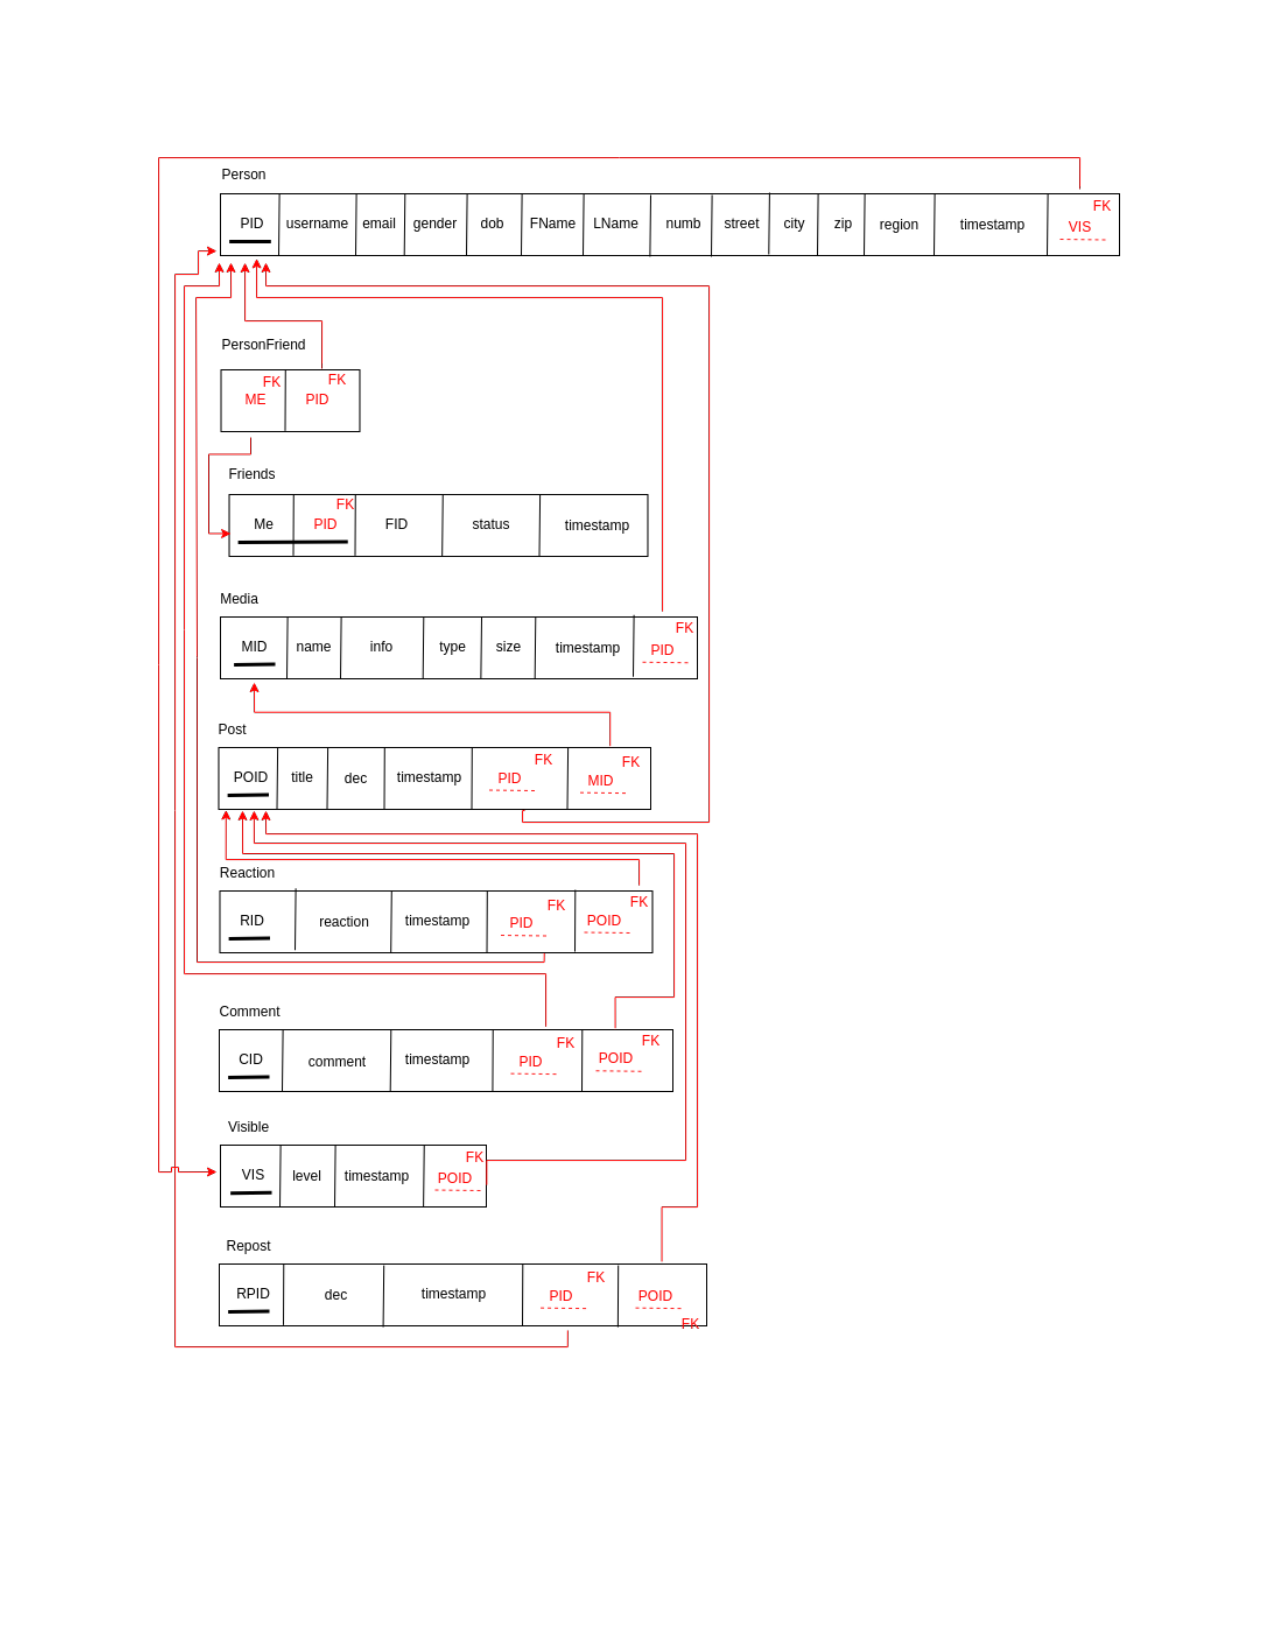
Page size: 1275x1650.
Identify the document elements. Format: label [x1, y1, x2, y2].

picture [150, 150, 1125, 1358]
